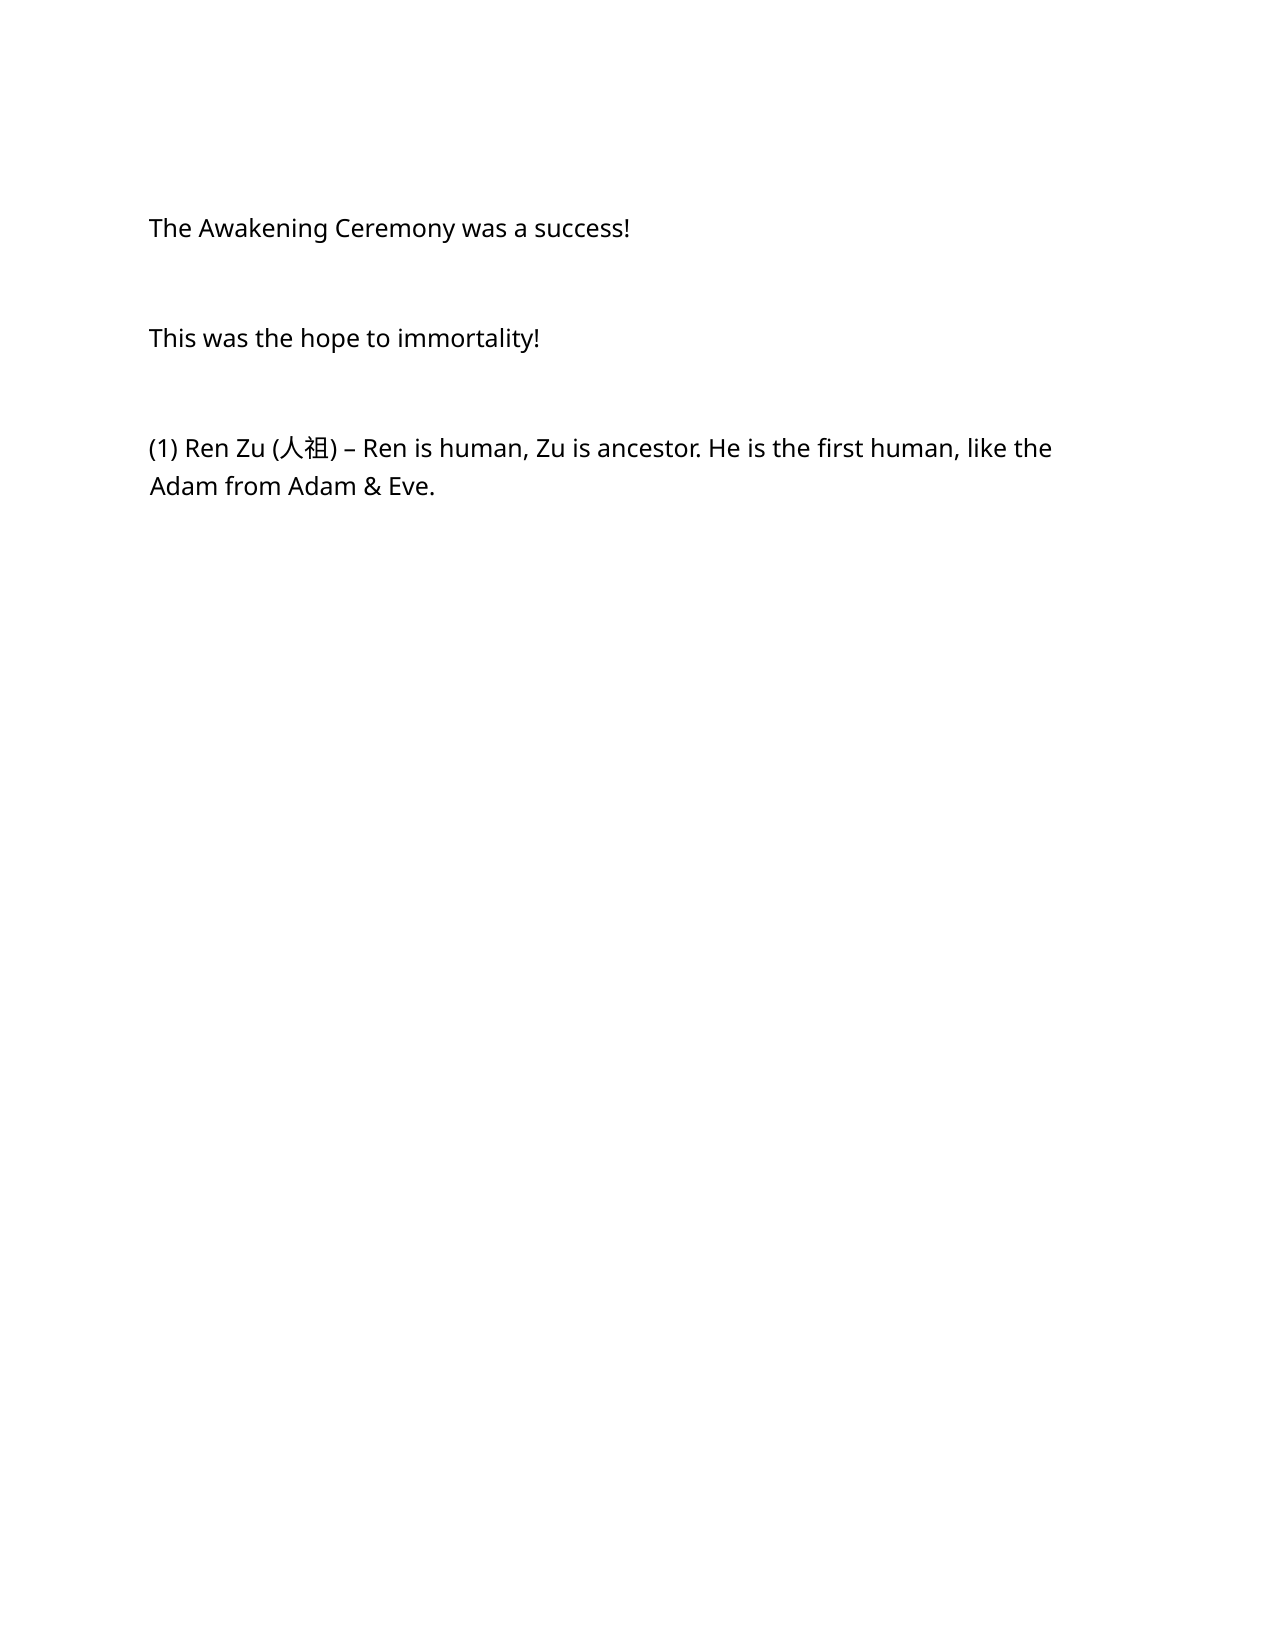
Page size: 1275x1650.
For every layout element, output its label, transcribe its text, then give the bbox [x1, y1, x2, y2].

text (1) Ren Zu (人祖) – Ren is human, Zu is ancestor. He is the first human, like the Adam from Adam & Eve. [148, 431, 1124, 503]
text The Awakening Ceremony was a success! [148, 211, 1124, 245]
text This was the hope to immortality! [148, 321, 1124, 355]
